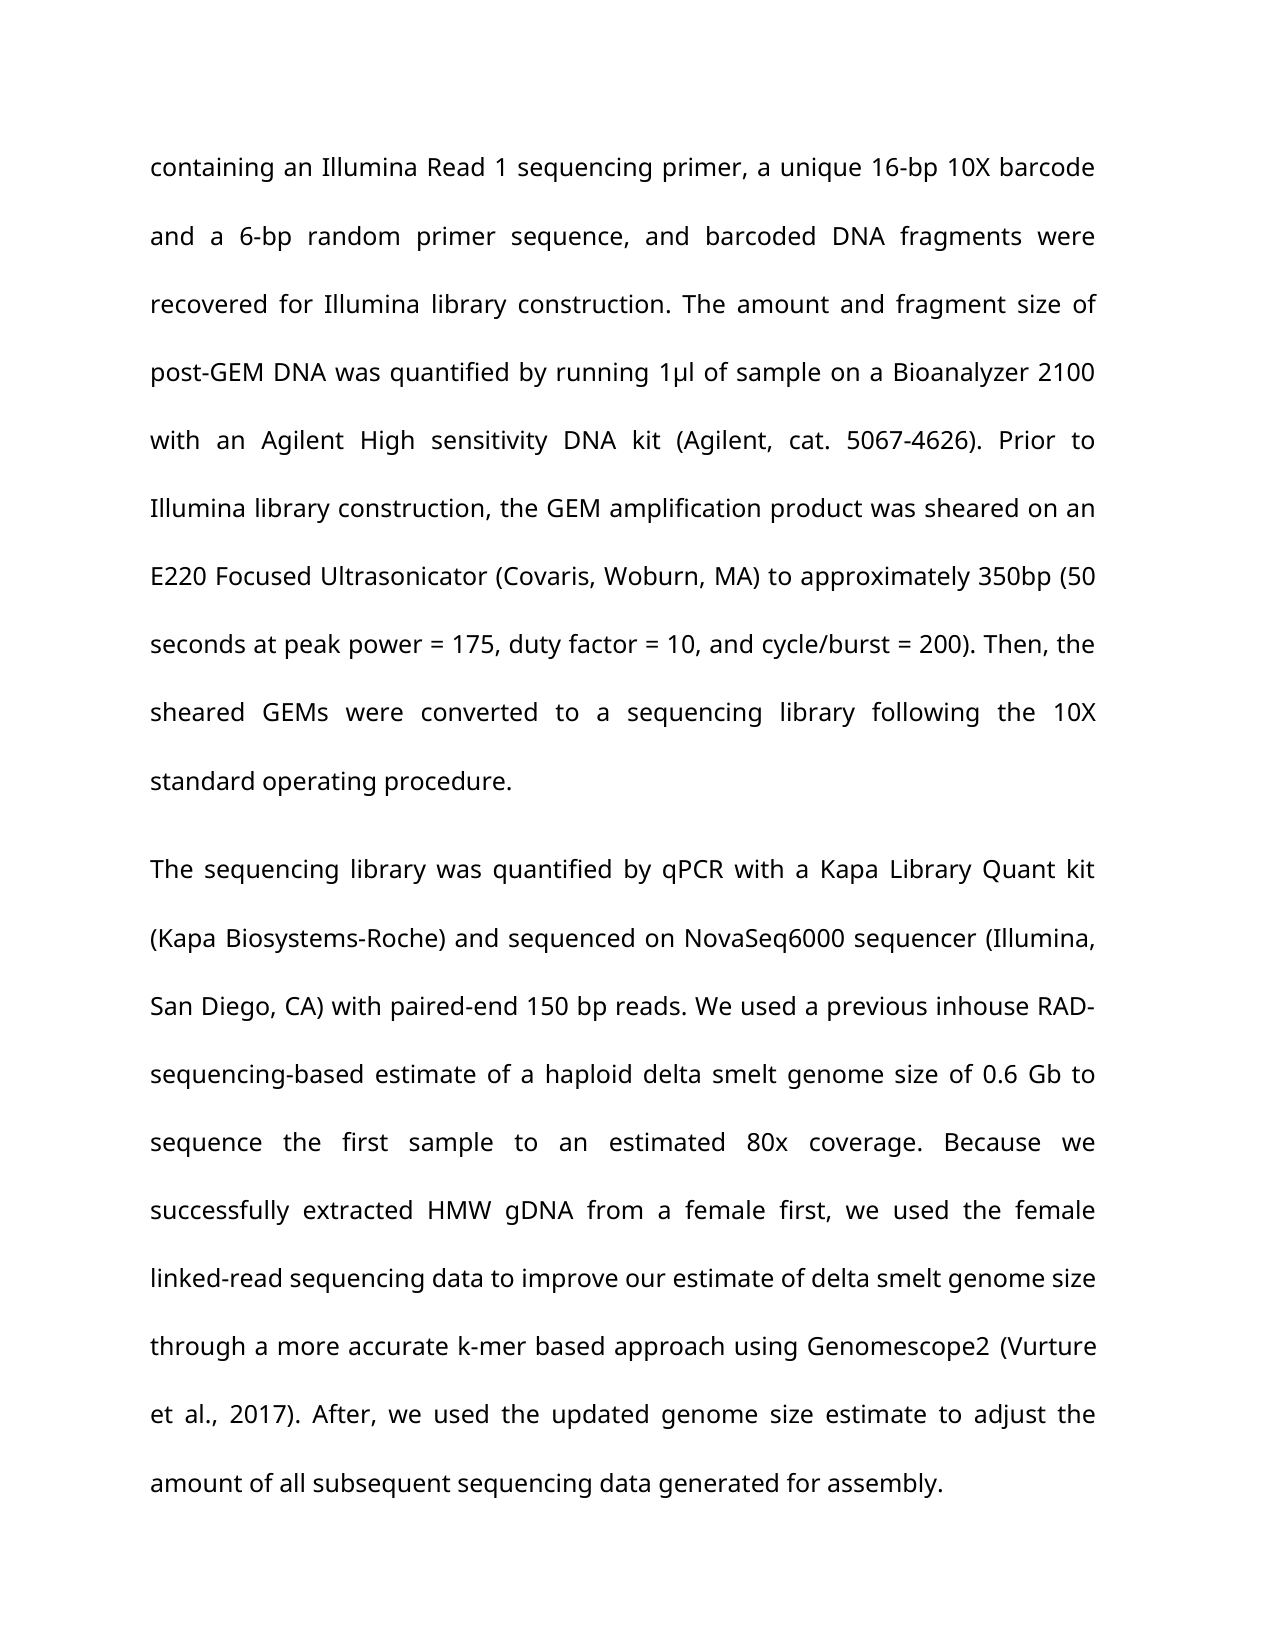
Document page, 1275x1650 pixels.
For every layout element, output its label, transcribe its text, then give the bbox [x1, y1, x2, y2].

text The sequencing library was quantified by qPCR with a Kapa Library Quant kit (Kapa Biosystems-Roche) and sequenced on NovaSeq6000 sequencer (Illumina, San Diego, CA) with paired-end 150 bp reads. We used a previous inhouse RAD-sequencing-based estimate of a haploid delta smelt genome size of 0.6 Gb to sequence the first sample to an estimated 80x coverage. Because we successfully extracted HMW gDNA from a female first, we used the female linked-read sequencing data to improve our estimate of delta smelt genome size through a more accurate k-mer based approach using Genomescope2 (Vurture et al., 2017). After, we used the updated genome size estimate to adjust the amount of all subsequent sequencing data generated for assembly. [150, 852, 1097, 1499]
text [150, 150, 1097, 797]
